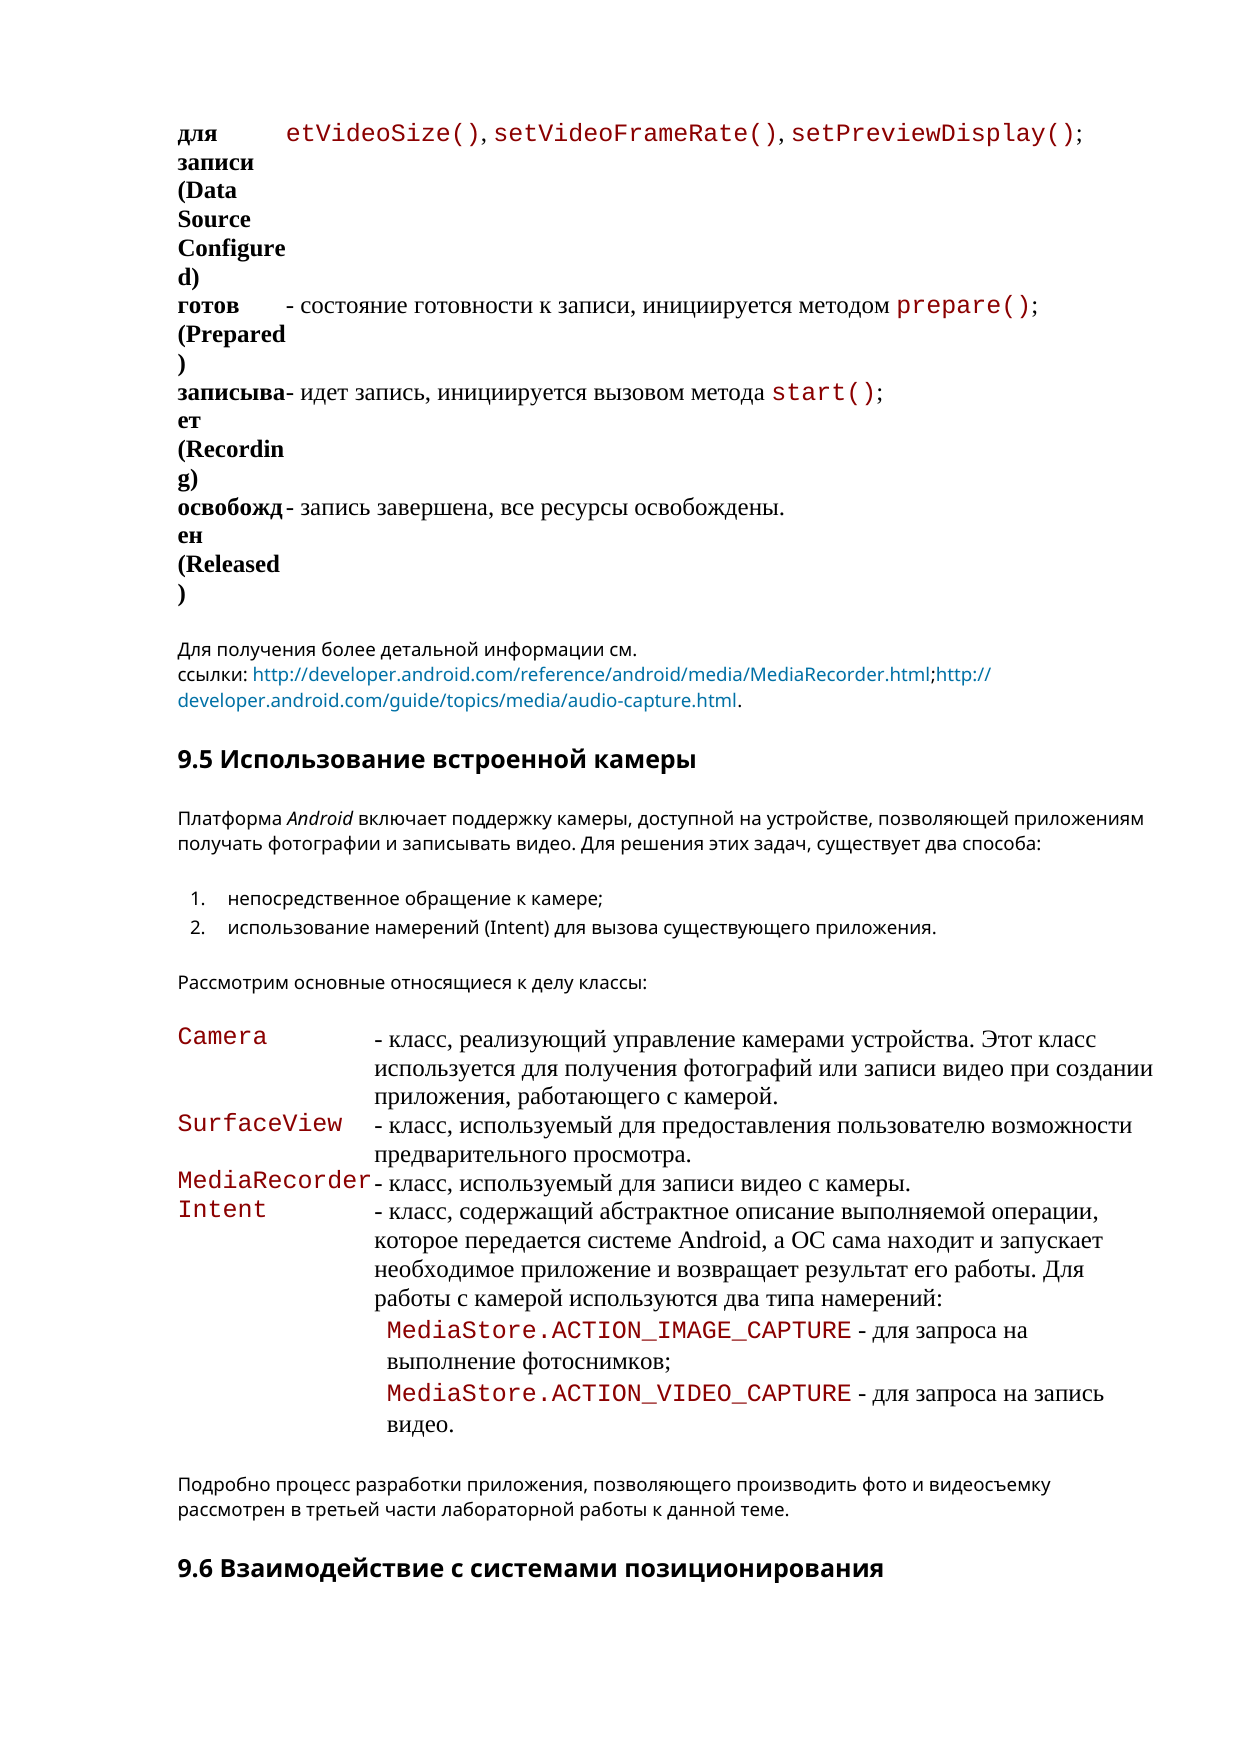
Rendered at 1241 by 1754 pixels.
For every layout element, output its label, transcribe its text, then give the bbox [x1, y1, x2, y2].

text Подробно процесс разработки приложения, позволяющего производить фото и видеосъемку рассмотрен в третьей части лабораторной работы к данной теме. [177, 1471, 1152, 1522]
table_cell - класс, используемый для предоставления пользователю возможности предварительного просмотра. [374, 1110, 1154, 1168]
table_header Camera [177, 1024, 374, 1110]
table_cell готов (Prepared) [177, 291, 286, 377]
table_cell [177, 118, 286, 291]
table_cell - запись завершена, все ресурсы освобождены. [286, 492, 1154, 607]
table_cell - класс, используемый для записи видео с камеры. [374, 1168, 1154, 1196]
text 9.5 Использование встроенной камеры [177, 742, 1152, 776]
text Для получения более детальной информации см. ссылки: http://developer.android.com/reference/android/media/MediaRecorder.html;http://developer.android.com/guide/topics/media/audio-capture.html. [177, 636, 1152, 713]
table_cell освобожден (Released) [177, 492, 286, 607]
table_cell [286, 118, 1154, 291]
table_cell Intent [177, 1196, 374, 1442]
table_cell SurfaceView [177, 1110, 374, 1168]
table_cell MediaRecorder [177, 1168, 374, 1196]
text 9.6 Взаимодействие с системами позиционирования [177, 1551, 1152, 1585]
text Рассмотрим основные относящиеся к делу классы: [177, 969, 1152, 995]
list непосредственное обращение к камере; [190, 885, 1152, 911]
table_cell - состояние готовности к записи, инициируется методом prepare(); [286, 291, 1154, 377]
table_cell - идет запись, инициируется вызовом метода start(); [286, 377, 1154, 492]
table_header - класс, реализующий управление камерами устройства. Этот класс используется для получения фотографий или записи видео при создании приложения, работающего с камерой. [374, 1024, 1154, 1110]
table_cell - класс, содержащий абстрактное описание выполняемой операции, которое передается системе Android, а ОС сама находит и запускает необходимое приложение и возвращает результат его работы. Для работы с камерой используются два типа намерений: MediaStore.ACTION_IMAGE_CAPTURE - для запроса на выполнение фотоснимков; MediaStore.ACTION_VIDEO_CAPTURE - для запроса на запись видео. [374, 1196, 1154, 1442]
table_cell записывает (Recording) [177, 377, 286, 492]
text Платформа Android включает поддержку камеры, доступной на устройстве, позволяющей приложениям получать фотографии и записывать видео. Для решения этих задач, существует два способа: [177, 805, 1152, 856]
list использование намерений (Intent) для вызова существующего приложения. [190, 914, 1152, 940]
